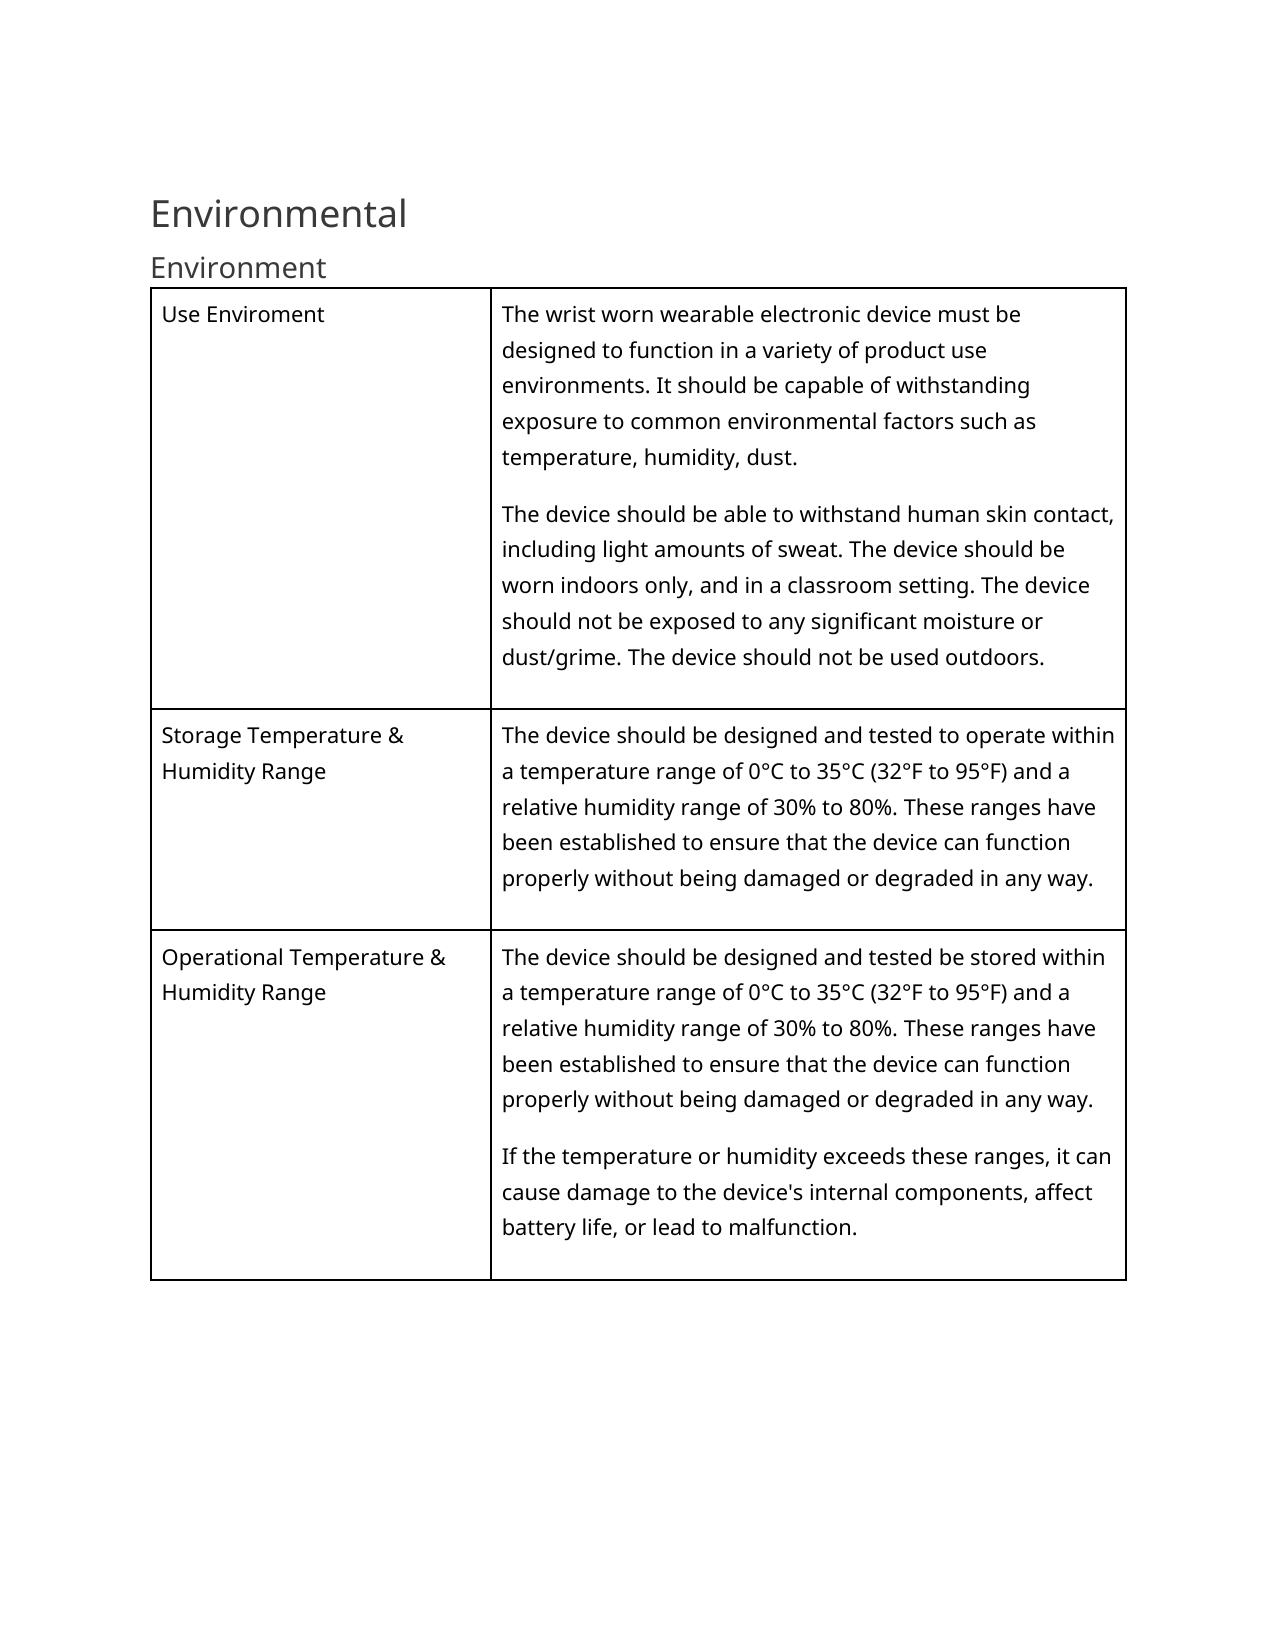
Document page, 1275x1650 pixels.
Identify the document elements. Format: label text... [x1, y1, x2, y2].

table_cell Operational Temperature & Humidity Range [152, 931, 490, 1278]
table_header The wrist worn wearable electronic device must be designed to function in a variety of product use environments. It should be capable of withstanding exposure to common environmental factors such as temperature, humidity, dust. The device should be able to withstand human skin contact, including light amounts of sweat. The device should be worn indoors only, and in a classroom setting. The device should not be exposed to any significant moisture or dust/grime. The device should not be used outdoors. [492, 289, 1125, 707]
table_cell The device should be designed and tested to operate within a temperature range of 0°C to 35°C (32°F to 95°F) and a relative humidity range of 30% to 80%. These ranges have been established to ensure that the device can function properly without being damaged or degraded in any way. [492, 710, 1125, 929]
table_cell The device should be designed and tested be stored within a temperature range of 0°C to 35°C (32°F to 95°F) and a relative humidity range of 30% to 80%. These ranges have been established to ensure that the device can function properly without being damaged or degraded in any way. If the temperature or humidity exceeds these ranges, it can cause damage to the device's internal components, affect battery life, or lead to malfunction. [492, 931, 1125, 1278]
table_cell Storage Temperature & Humidity Range [152, 710, 490, 929]
table_header Use Enviroment [152, 289, 490, 707]
subtitle Environment [150, 247, 1125, 287]
subtitle Environmental [150, 187, 1125, 238]
